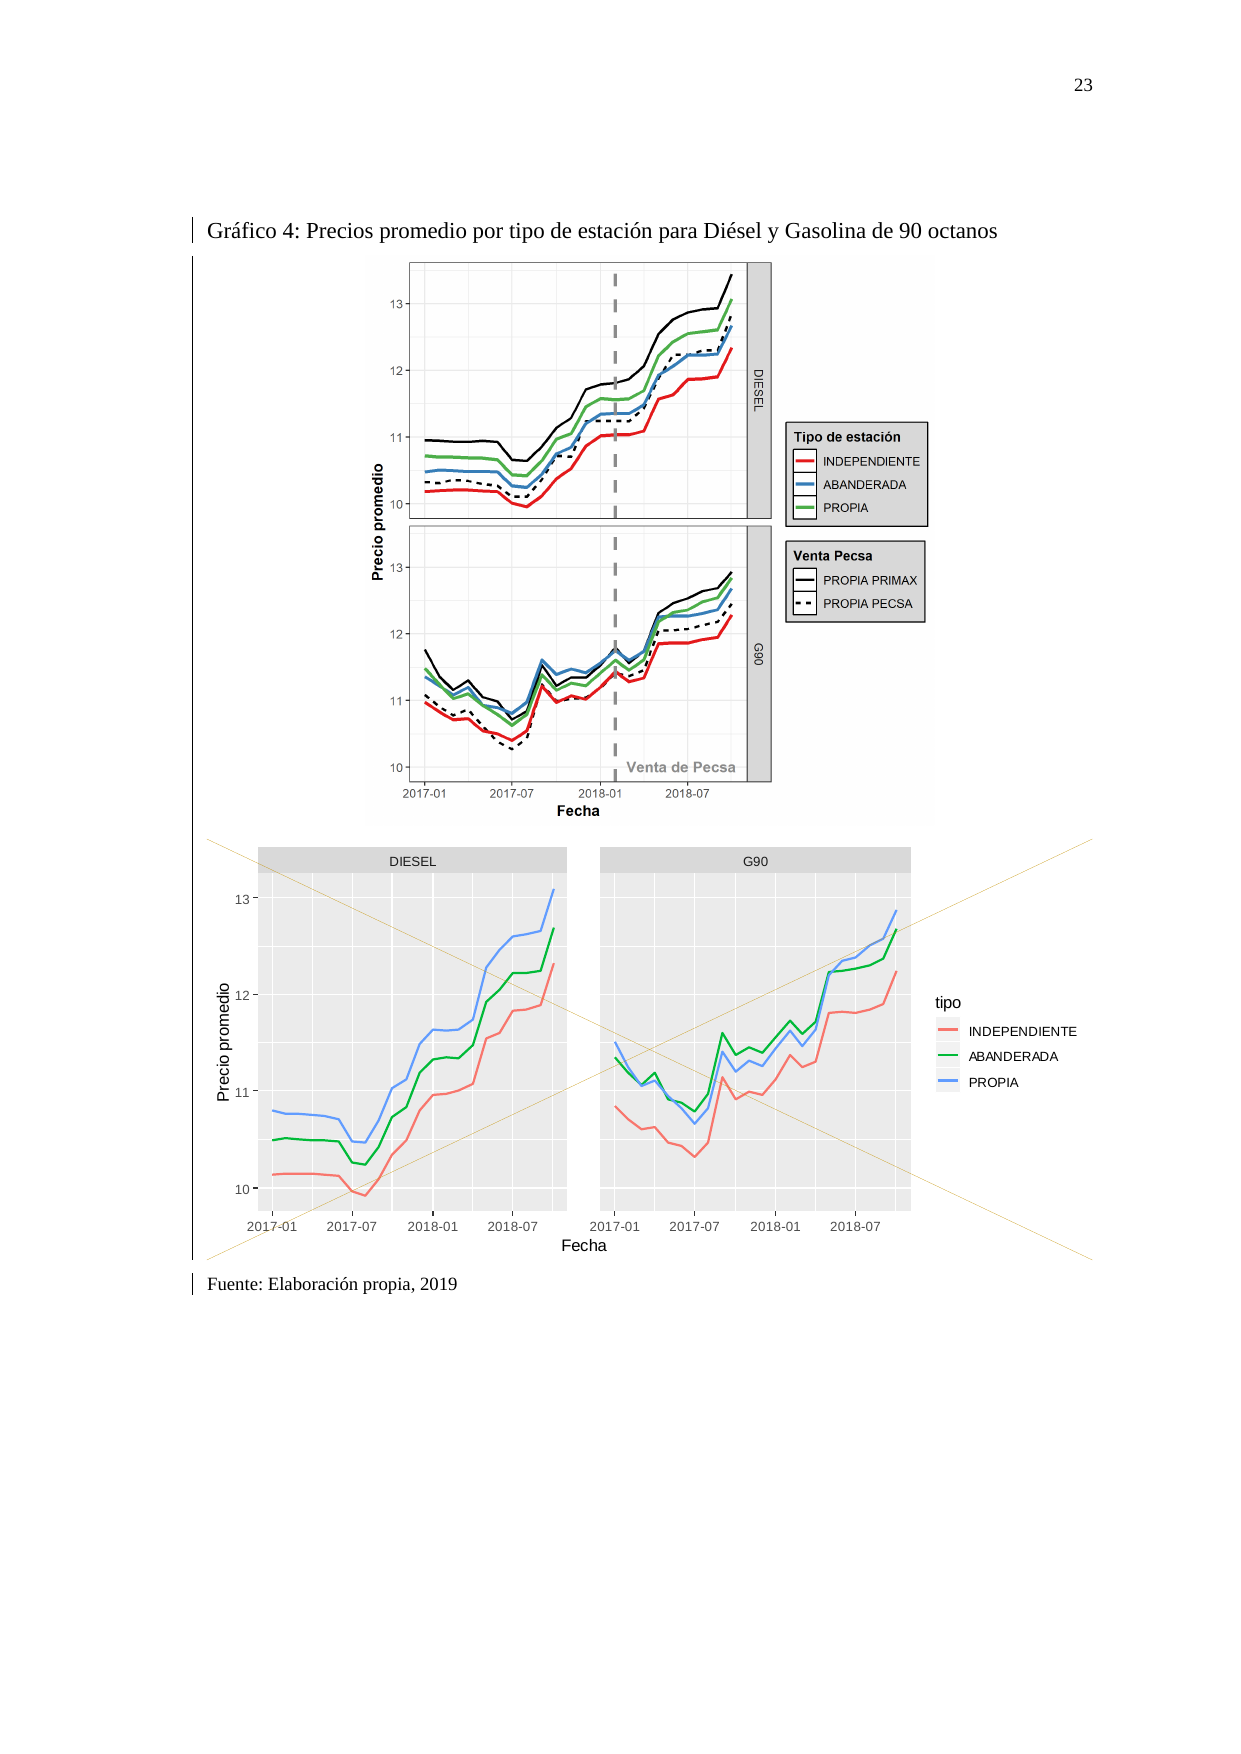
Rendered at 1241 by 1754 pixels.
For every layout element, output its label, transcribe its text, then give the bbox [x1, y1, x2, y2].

picture [364, 255, 935, 826]
text Fuente: Elaboración propia, 2019 [207, 1273, 1092, 1295]
text Gráfico 4: Precios promedio por tipo de estación para Diésel y Gasolina de 90 octanos [207, 217, 1092, 243]
